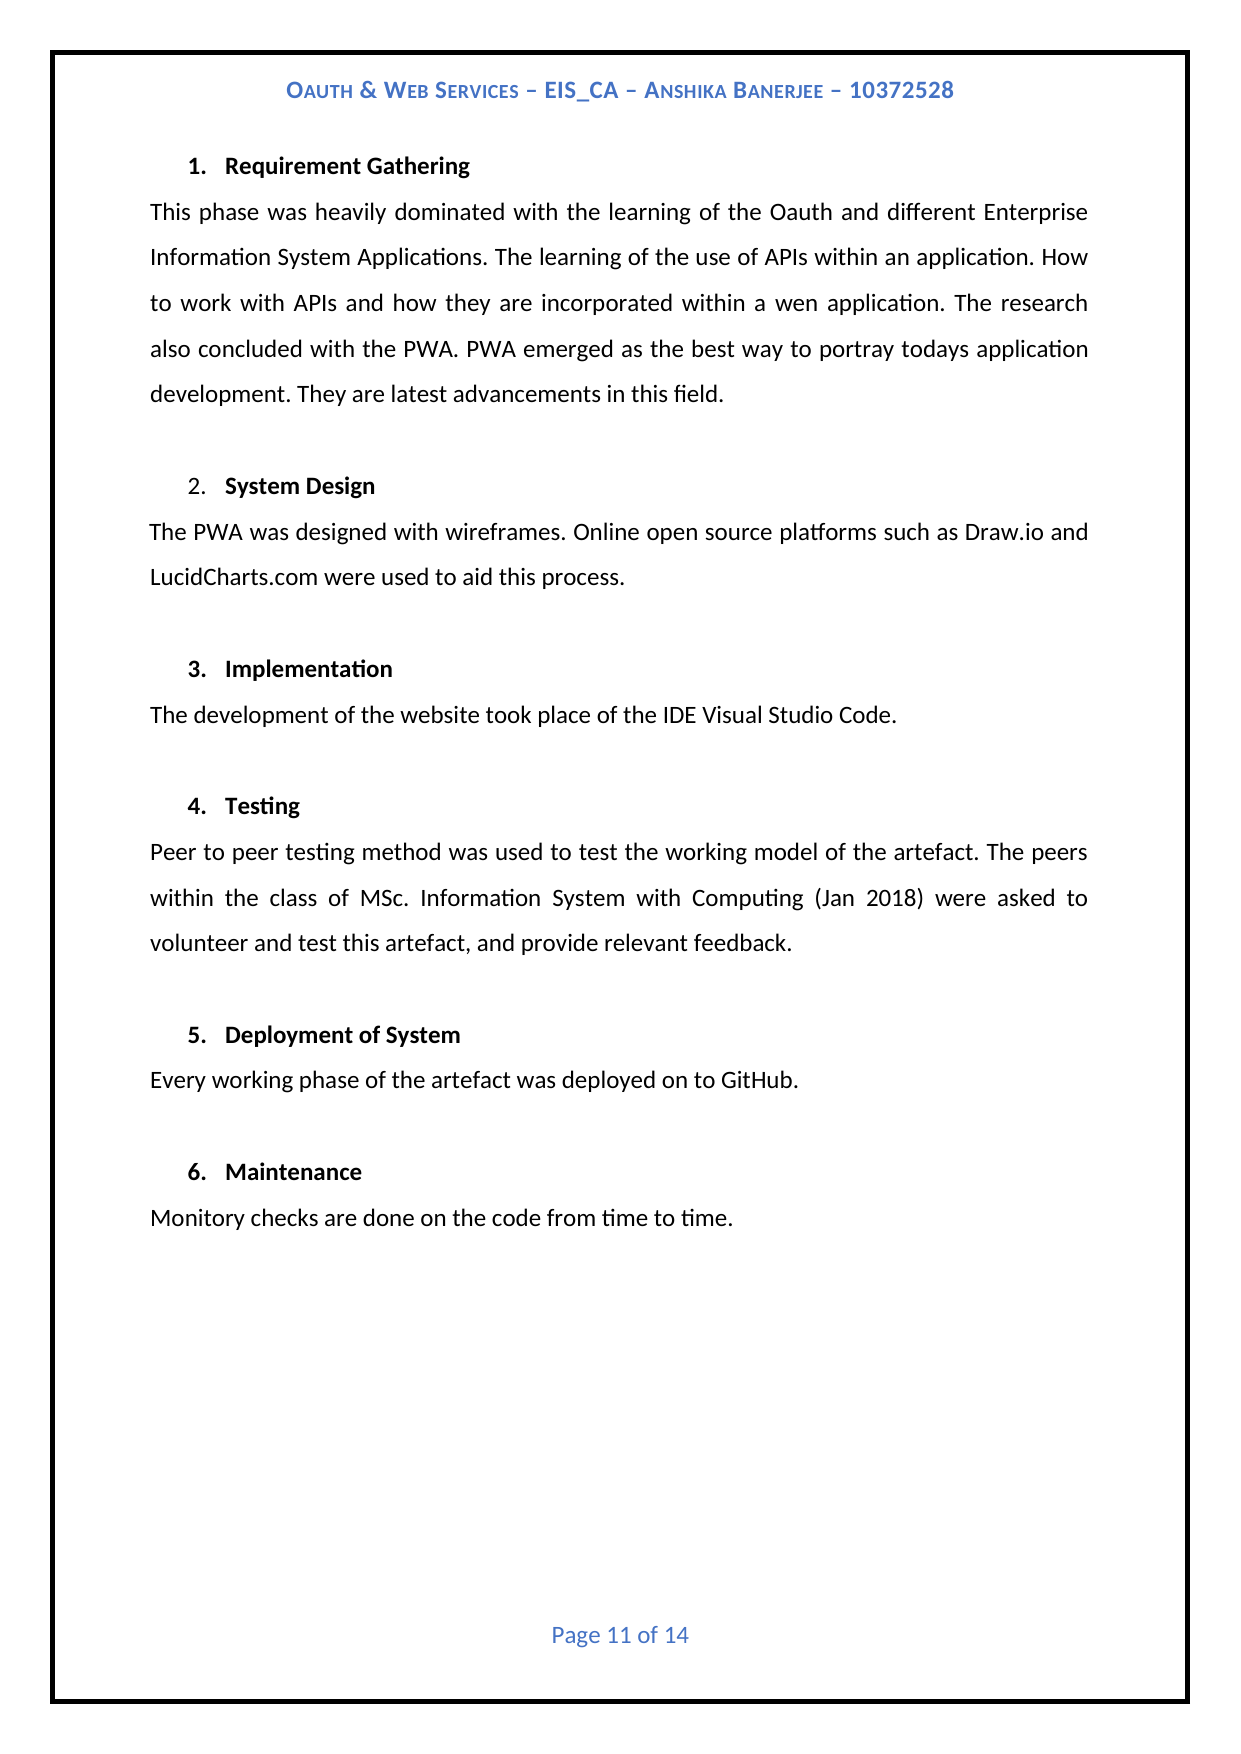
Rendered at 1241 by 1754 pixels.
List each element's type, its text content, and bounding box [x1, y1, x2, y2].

list Maintenance [187, 1156, 1090, 1187]
text The development of the website took place of the IDE Visual Studio Code. [150, 699, 1090, 729]
list The PWA was designed with wireframes. Online open source platforms such as Draw.io and LucidCharts.com were used to aid this process. [149, 516, 1090, 592]
list Testing [187, 790, 1090, 821]
list Implementation [187, 653, 1090, 683]
list Monitory checks are done on the code from time to time. [150, 1202, 1090, 1232]
list Deployment of System [187, 1019, 1090, 1049]
list Every working phase of the artefact was deployed on to GitHub. [150, 1064, 1090, 1095]
text Peer to peer testing method was used to test the working model of the artefact. The peers within the class of MSc. Information System with Computing (Jan 2018) were asked to volunteer and test this artefact, and provide relevant feedback. [150, 836, 1090, 958]
list Requirement Gathering [187, 150, 1090, 181]
list System Design [187, 470, 1090, 501]
text This phase was heavily dominated with the learning of the Oauth and different Enterprise Information System Applications. The learning of the use of APIs within an application. How to work with APIs and how they are incorporated within a wen application. The research also concluded with the PWA. PWA emerged as the best way to portray todays application development. They are latest advancements in this field. [150, 196, 1090, 409]
